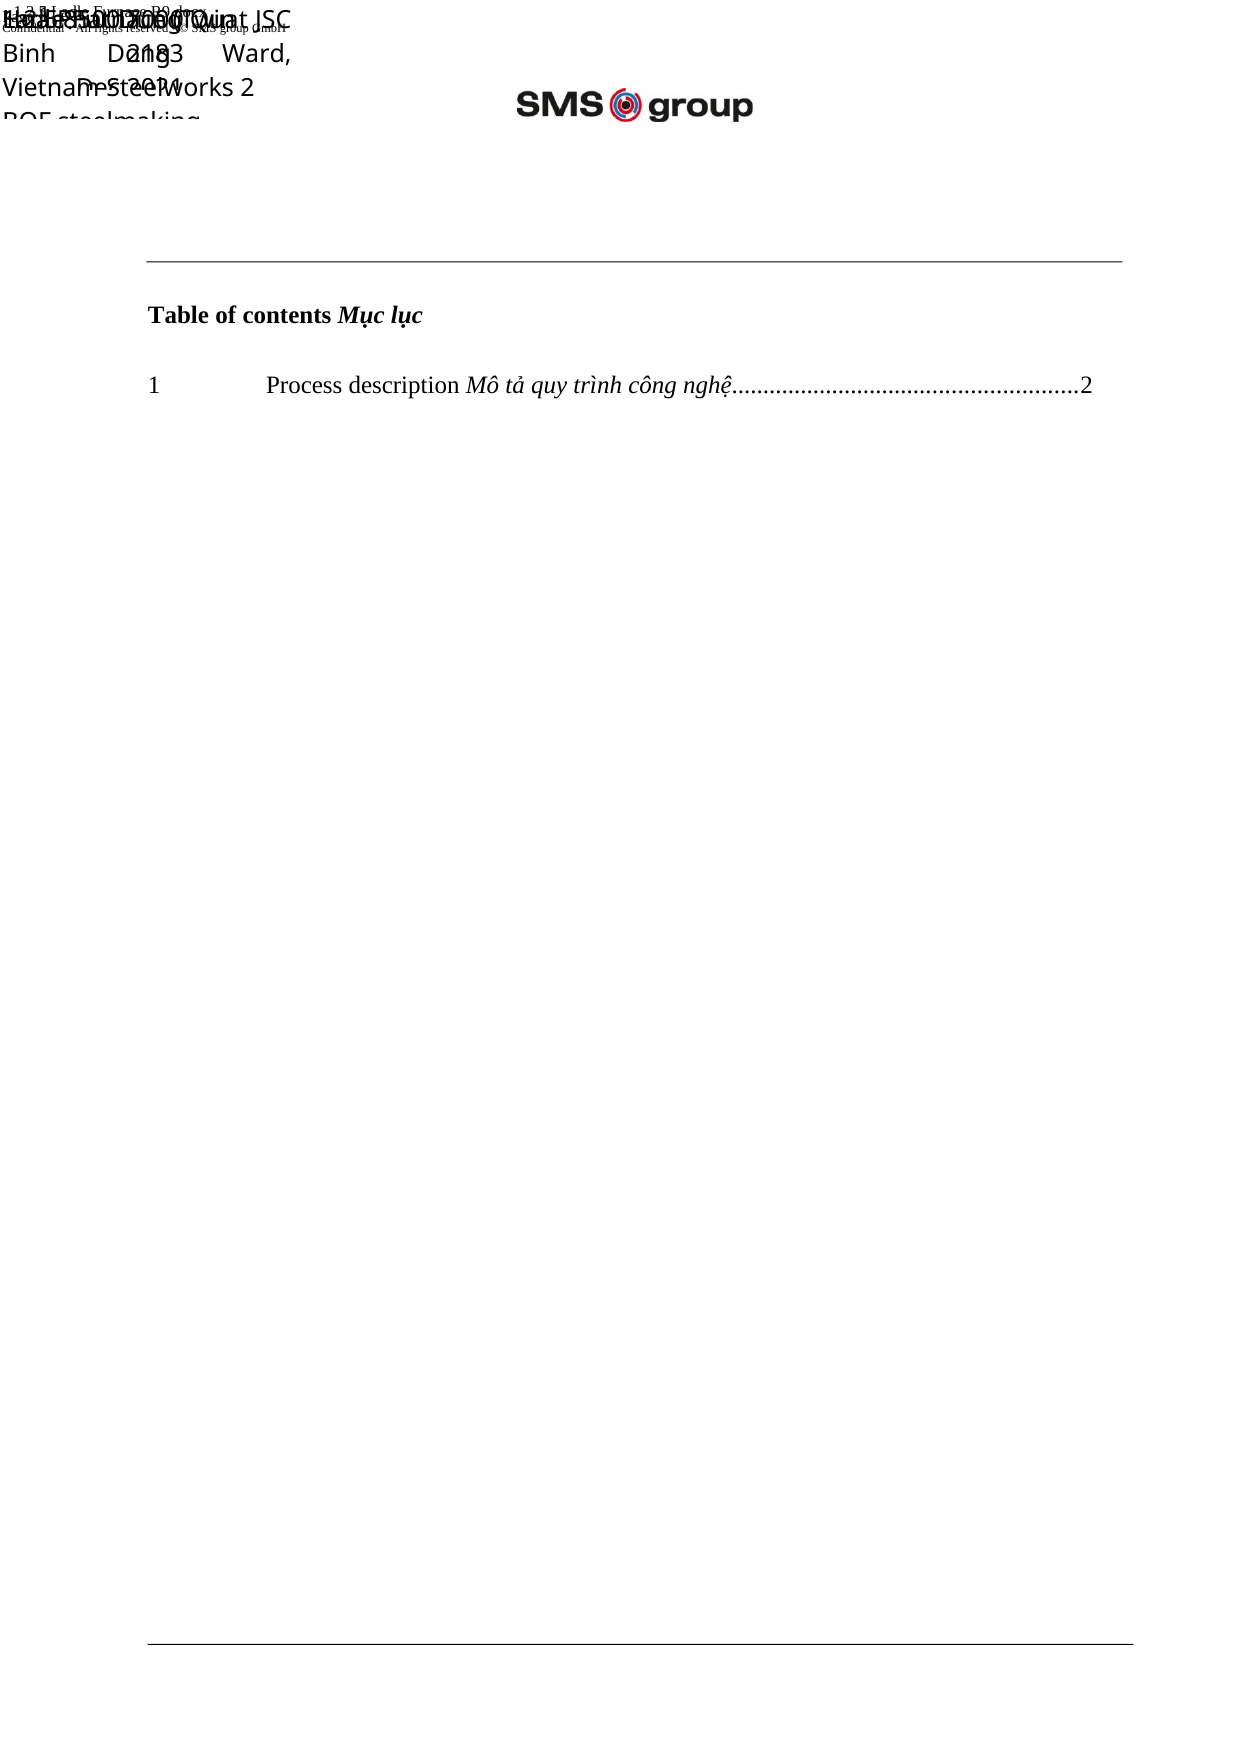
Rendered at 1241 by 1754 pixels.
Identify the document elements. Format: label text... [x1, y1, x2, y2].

picture [517, 88, 753, 122]
text 1 Process description Mô tả quy trình công nghệ 2 [148, 370, 1173, 399]
text Table of contents Mục lục [148, 300, 1173, 328]
